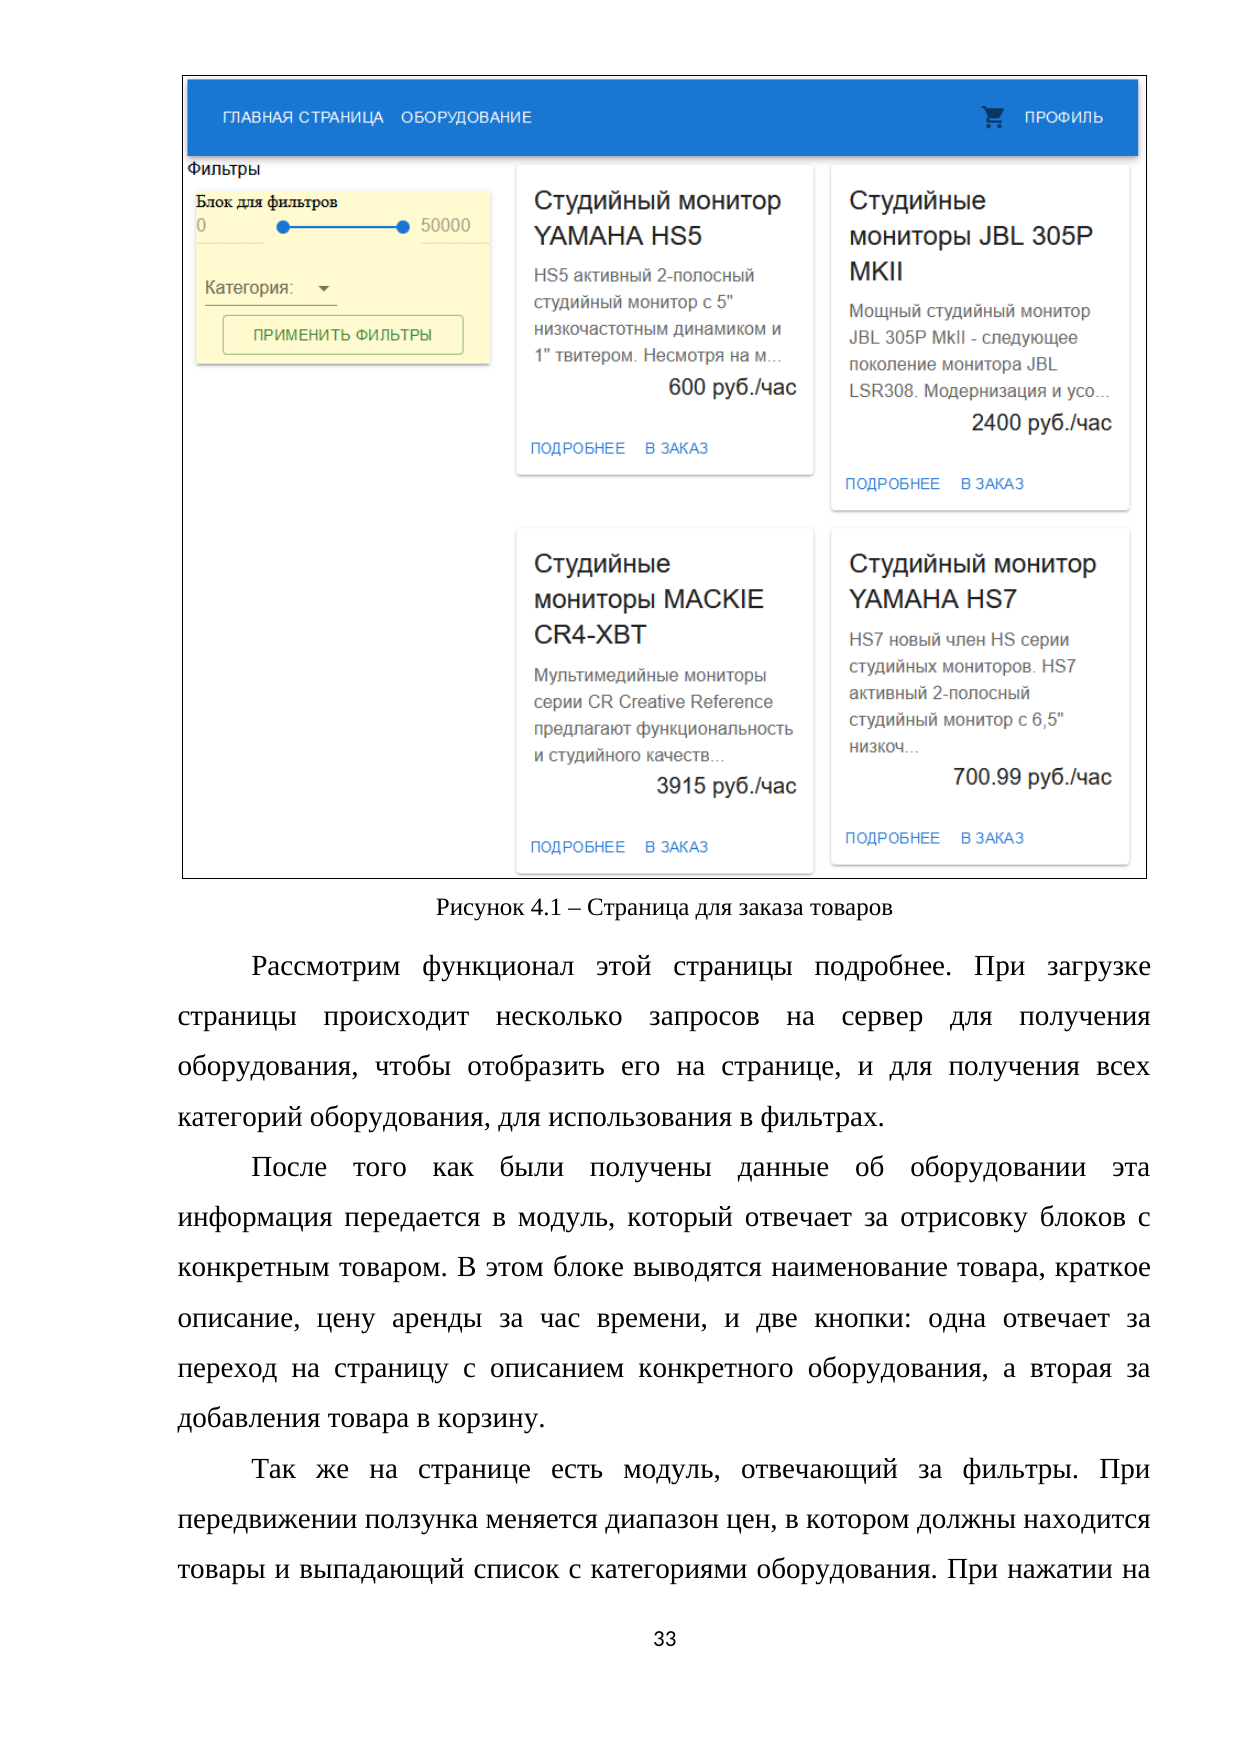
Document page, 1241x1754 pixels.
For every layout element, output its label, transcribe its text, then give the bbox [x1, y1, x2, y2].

list После того как были получены данные об оборудовании эта информация передается в модуль, который отвечает за отрисовку блоков с конкретным товаром. В этом блоке выводятся наименование товара, краткое описание, цену аренды за час времени, и две кнопки: одна отвечает за переход на страницу с описанием конкретного оборудования, а вторая за добавления товара в корзину. [177, 1149, 1152, 1434]
list Рисунок 4.1 – Страница для заказа товаров [177, 892, 1152, 921]
list Рассмотрим функционал этой страницы подробнее. При загрузке страницы происходит несколько запросов на сервер для получения оборудования, чтобы отобразить его на странице, и для получения всех категорий оборудования, для использования в фильтрах. [177, 948, 1152, 1132]
picture [183, 76, 1146, 878]
